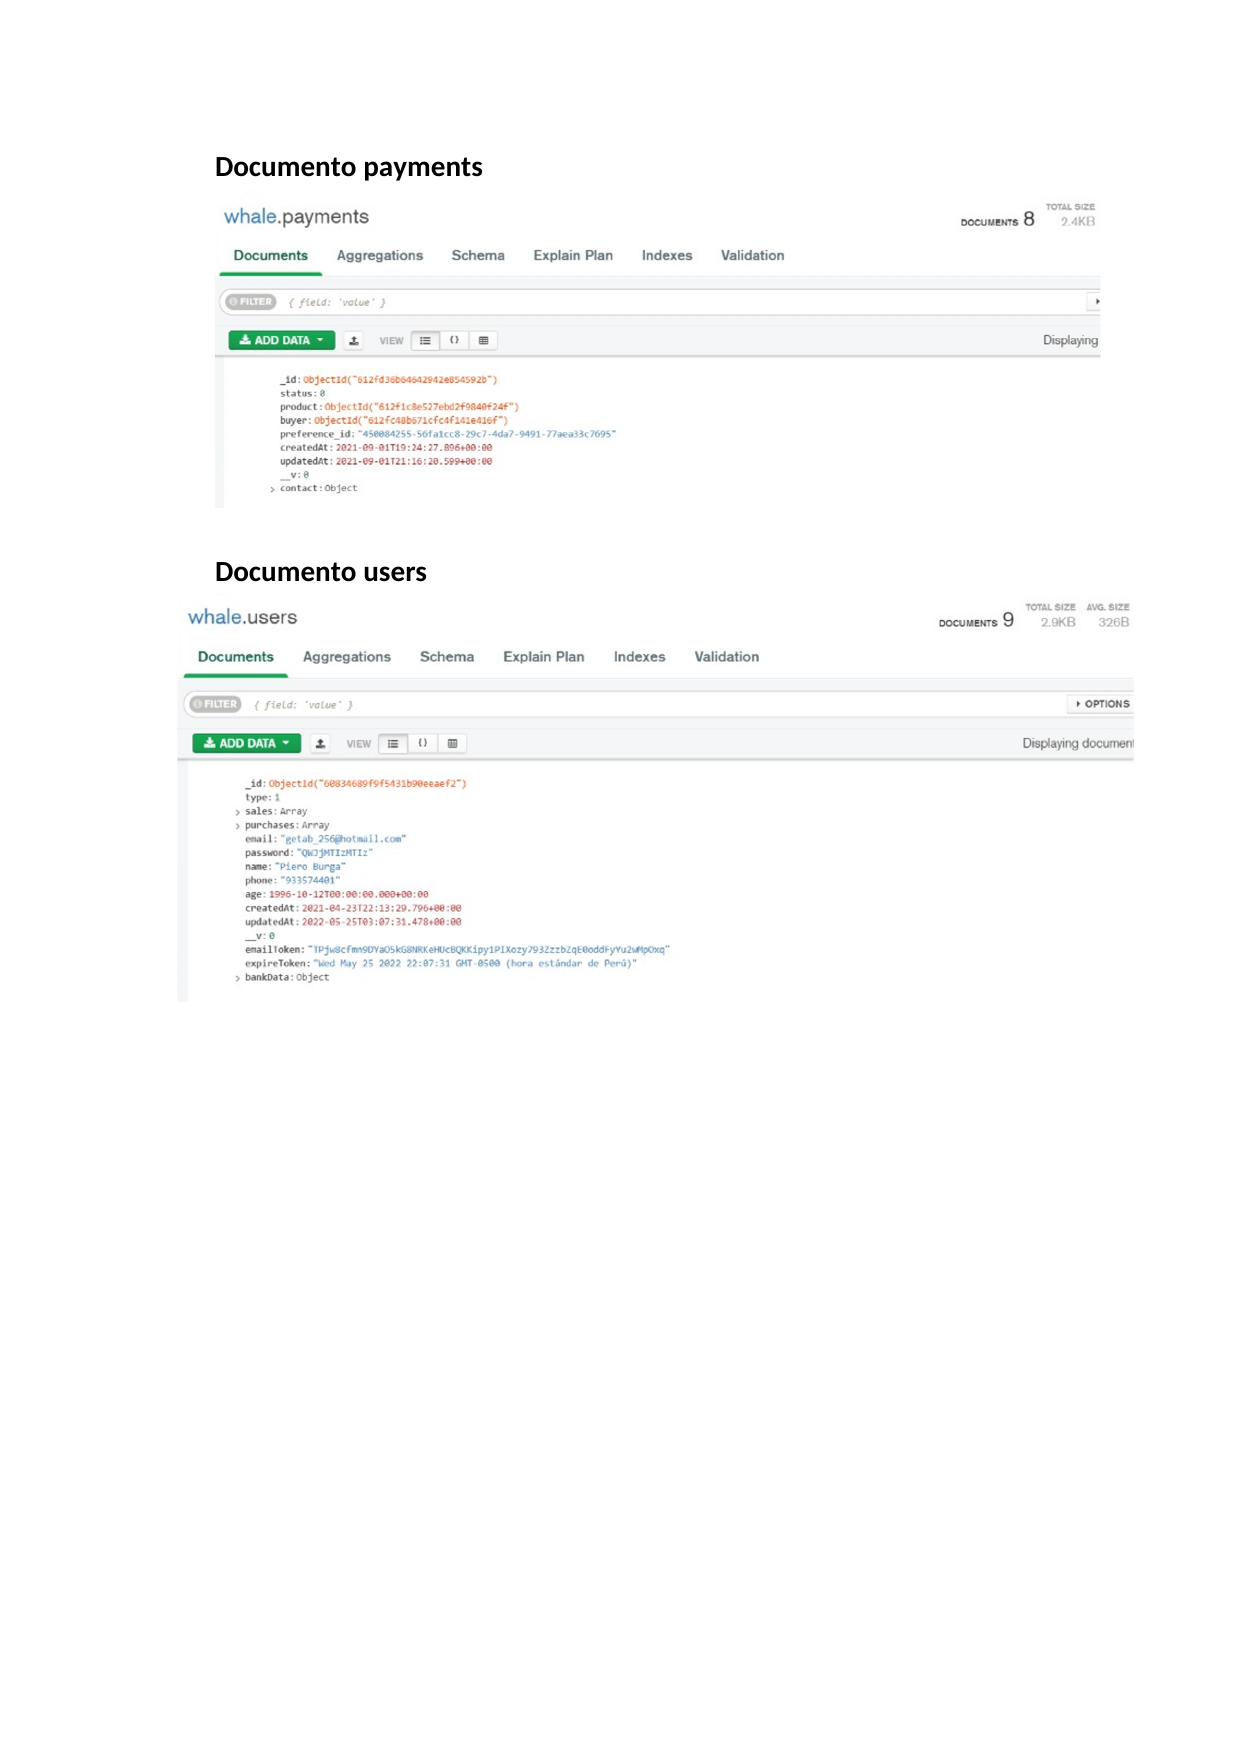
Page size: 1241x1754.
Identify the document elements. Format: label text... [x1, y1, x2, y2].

picture [214, 188, 1101, 508]
text Documento users [177, 553, 1063, 588]
text Documento payments [177, 148, 1063, 183]
picture [177, 593, 1134, 1002]
